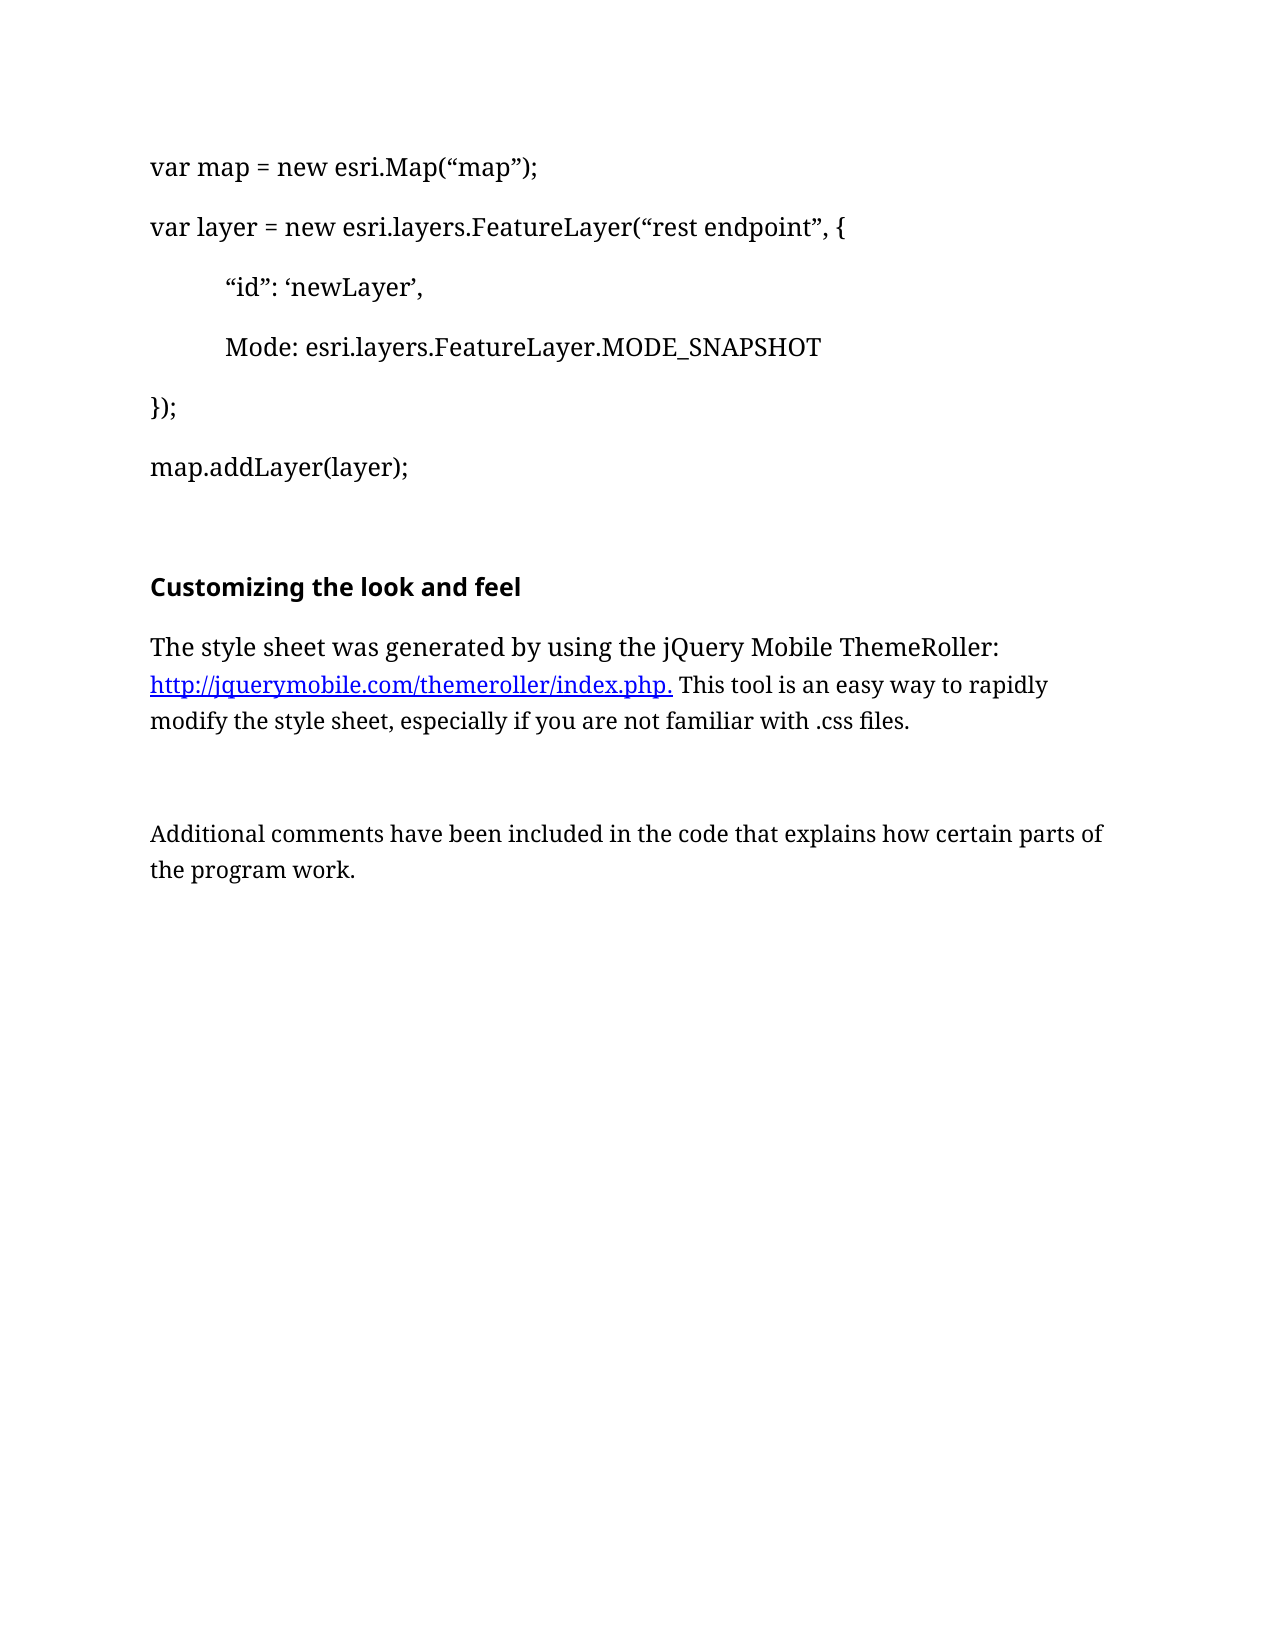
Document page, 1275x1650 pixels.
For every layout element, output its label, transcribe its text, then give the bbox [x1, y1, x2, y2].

text The style sheet was generated by using the jQuery Mobile ThemeRoller: http://jquerymobile.com/themeroller/index.php. This tool is an easy way to rapidly modify the style sheet, especially if you are not familiar with .css files. [150, 630, 1125, 736]
text }); [150, 390, 1125, 424]
text Mode: esri.layers.FeatureLayer.MODE_SNAPSHOT [150, 330, 1125, 364]
text “id”: ‘newLayer’, [150, 270, 1125, 304]
text map.addLayer(layer); [150, 450, 1125, 484]
text var layer = new esri.layers.FeatureLayer(“rest endpoint”, { [150, 210, 1125, 244]
text var map = new esri.Map(“map”); [150, 150, 1125, 184]
text Additional comments have been included in the code that explains how certain parts of the program work. [150, 818, 1125, 885]
text Customizing the look and feel [150, 570, 1125, 604]
